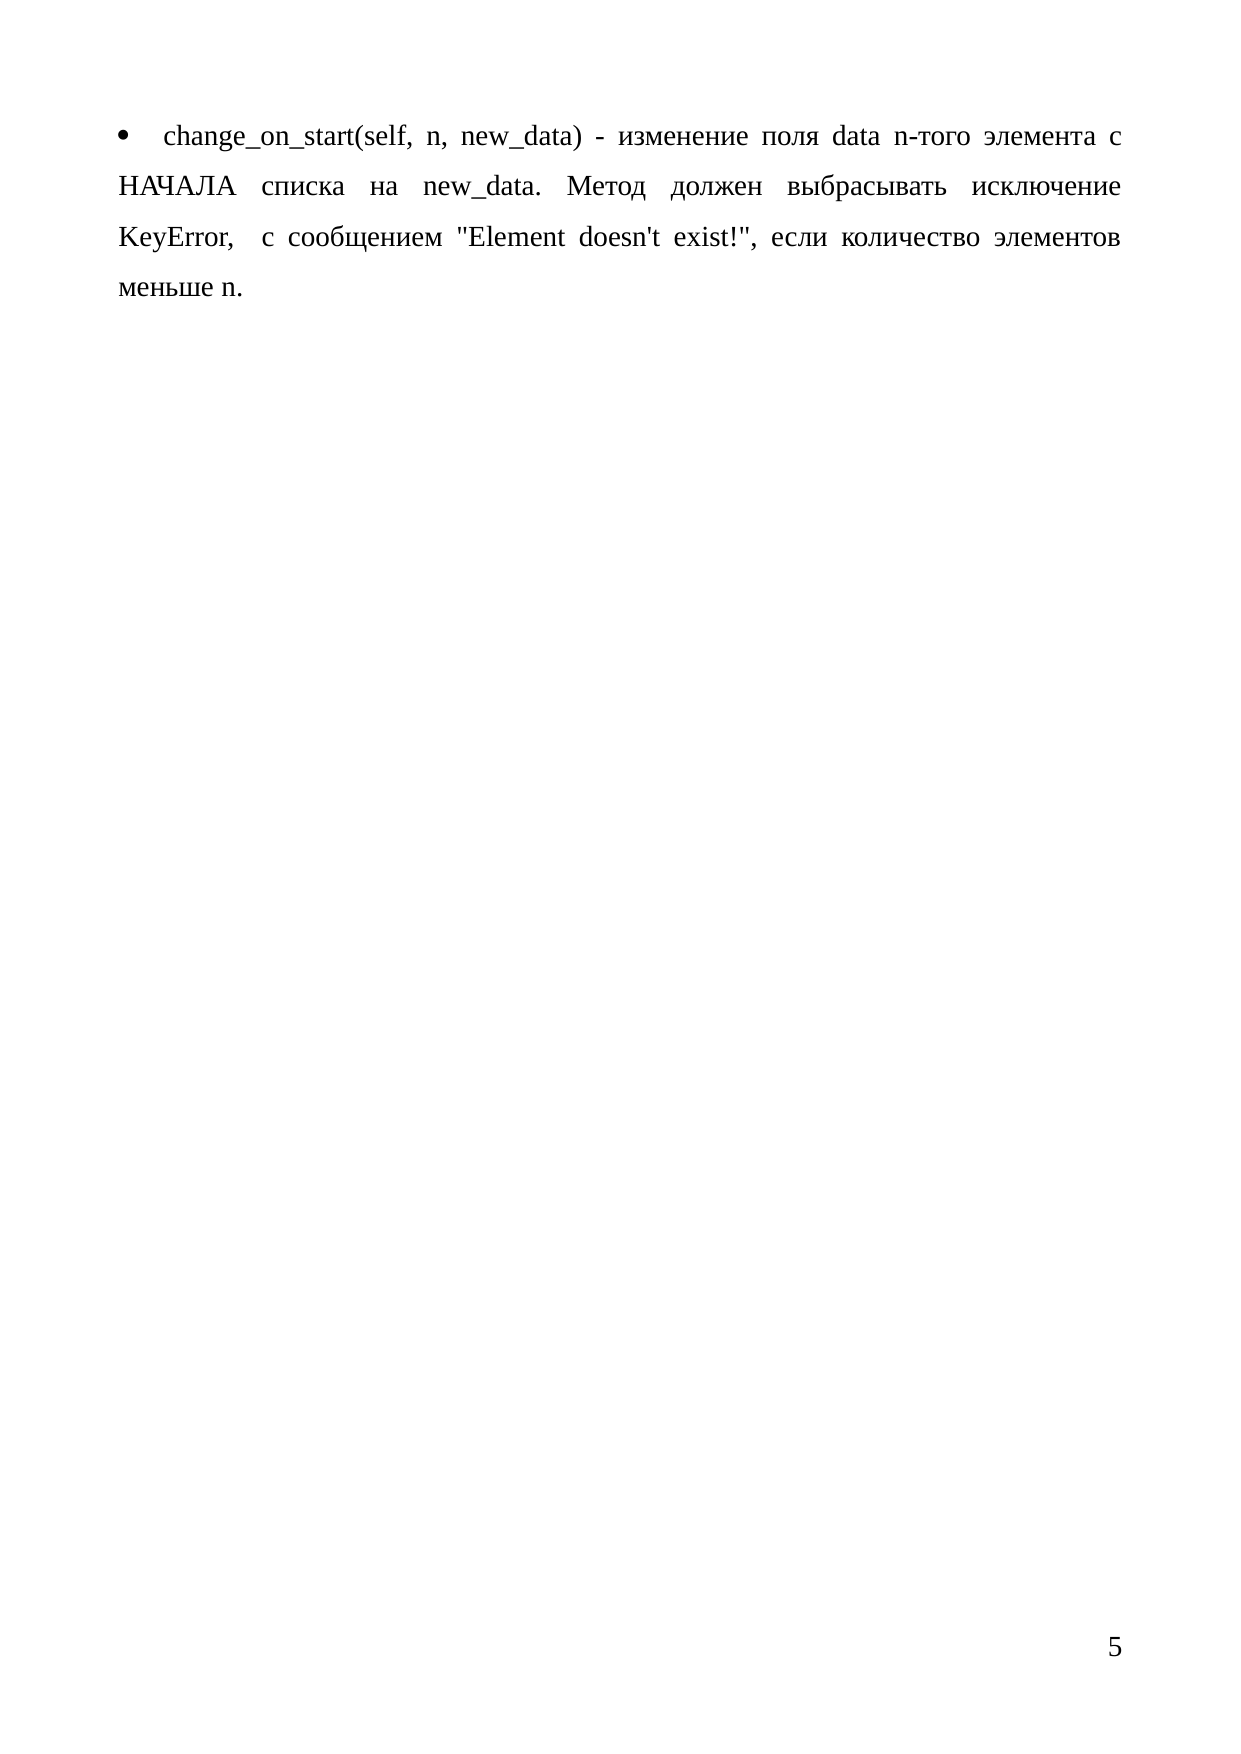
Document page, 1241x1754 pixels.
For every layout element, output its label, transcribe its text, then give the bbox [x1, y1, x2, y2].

list change_on_start(self, n, new_data) - изменение поля data n-того элемента с НАЧАЛА списка на new_data. Метод должен выбрасывать исключение KeyError, с сообщением "Element doesn't exist!", если количество элементов меньше n. [118, 118, 1122, 303]
